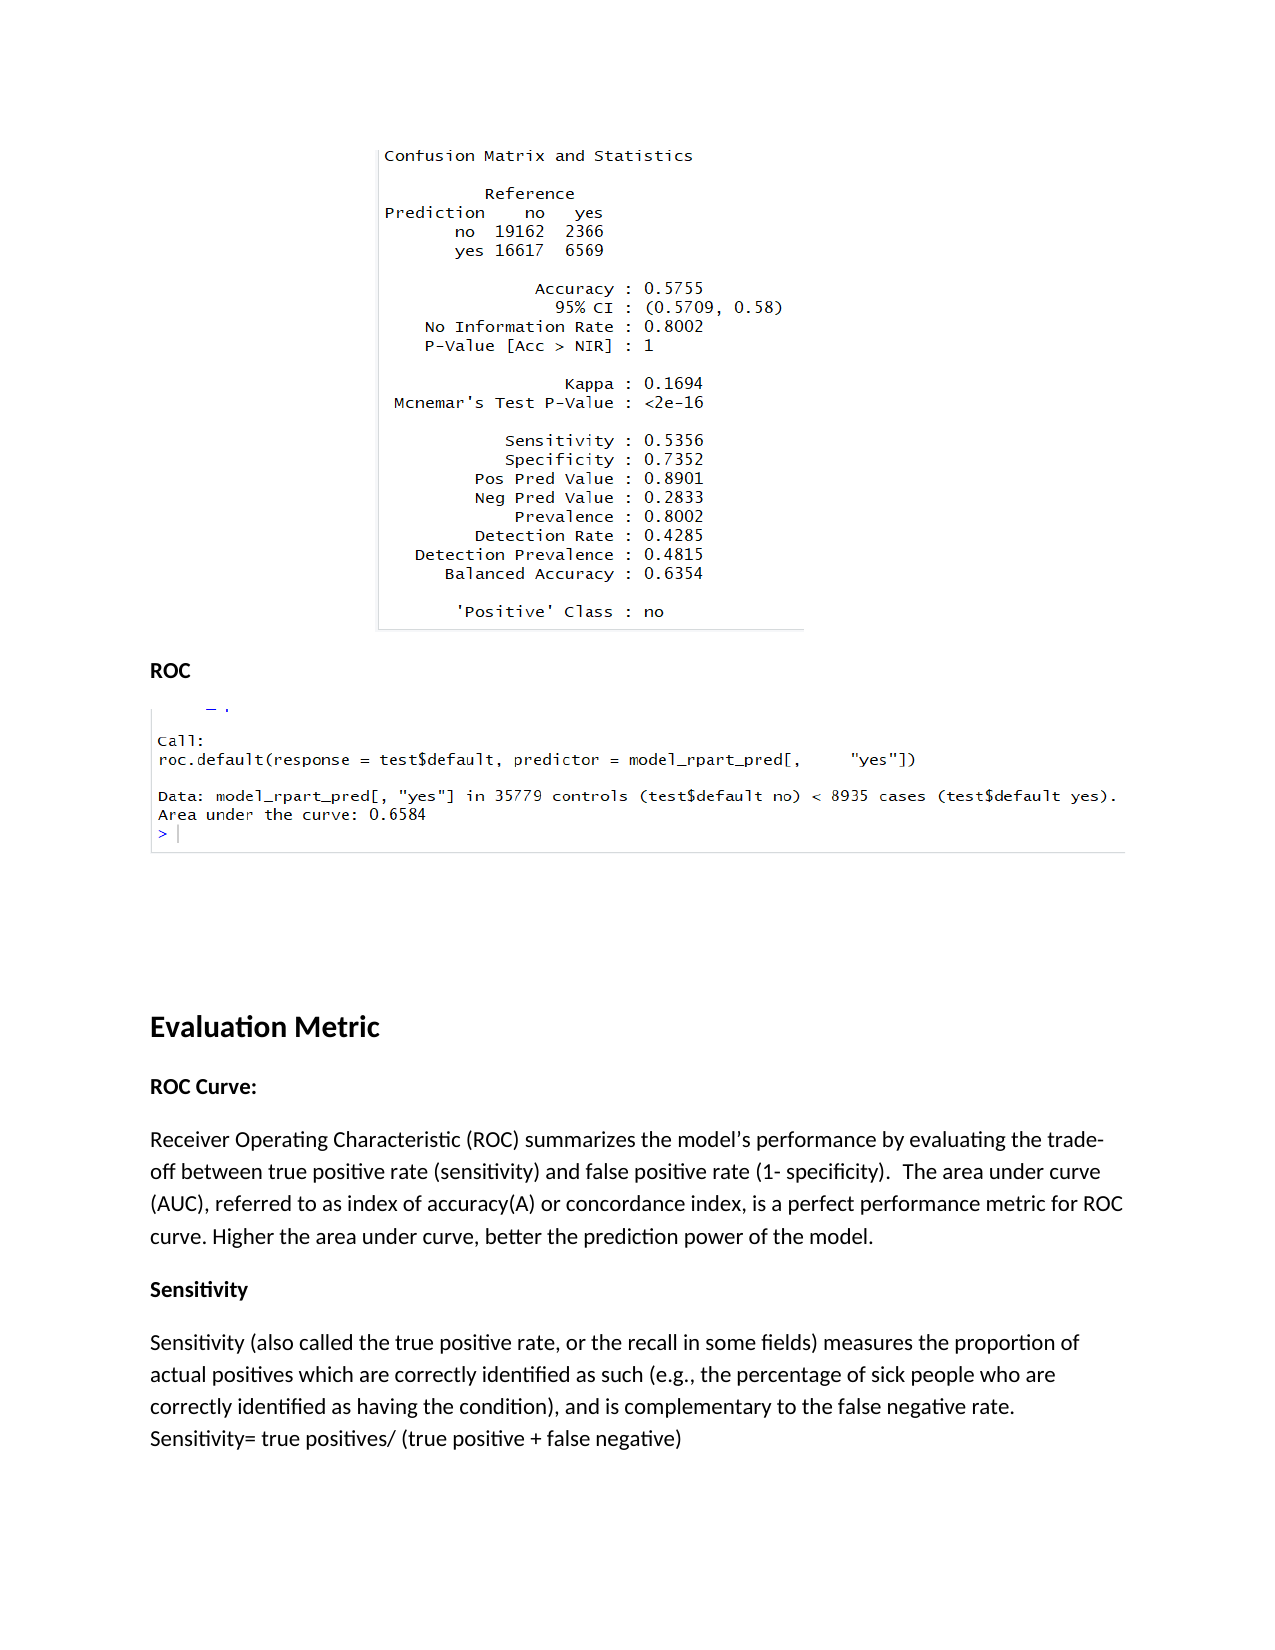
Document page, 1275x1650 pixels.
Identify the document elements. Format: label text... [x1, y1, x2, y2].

text Evaluation Metric [150, 1008, 1125, 1046]
text Sensitivity [150, 1275, 1125, 1303]
text ROC Curve: [150, 1072, 1125, 1100]
text Receiver Operating Characteristic (ROC) summarizes the model’s performance by evaluating the trade-off between true positive rate (sensitivity) and false positive rate (1- specificity). The area under curve (AUC), referred to as index of accuracy(A) or concordance index, is a perfect performance metric for ROC curve. Higher the area under curve, better the prediction power of the model. [150, 1125, 1125, 1250]
picture [150, 709, 1125, 854]
text ROC [150, 656, 1125, 684]
picture [375, 150, 804, 632]
text Sensitivity (also called the true positive rate, or the recall in some fields) measures the proportion of actual positives which are correctly identified as such (e.g., the percentage of sick people who are correctly identified as having the condition), and is complementary to the false negative rate. Sensitivity= true positives/ (true positive + false negative) [150, 1328, 1125, 1452]
